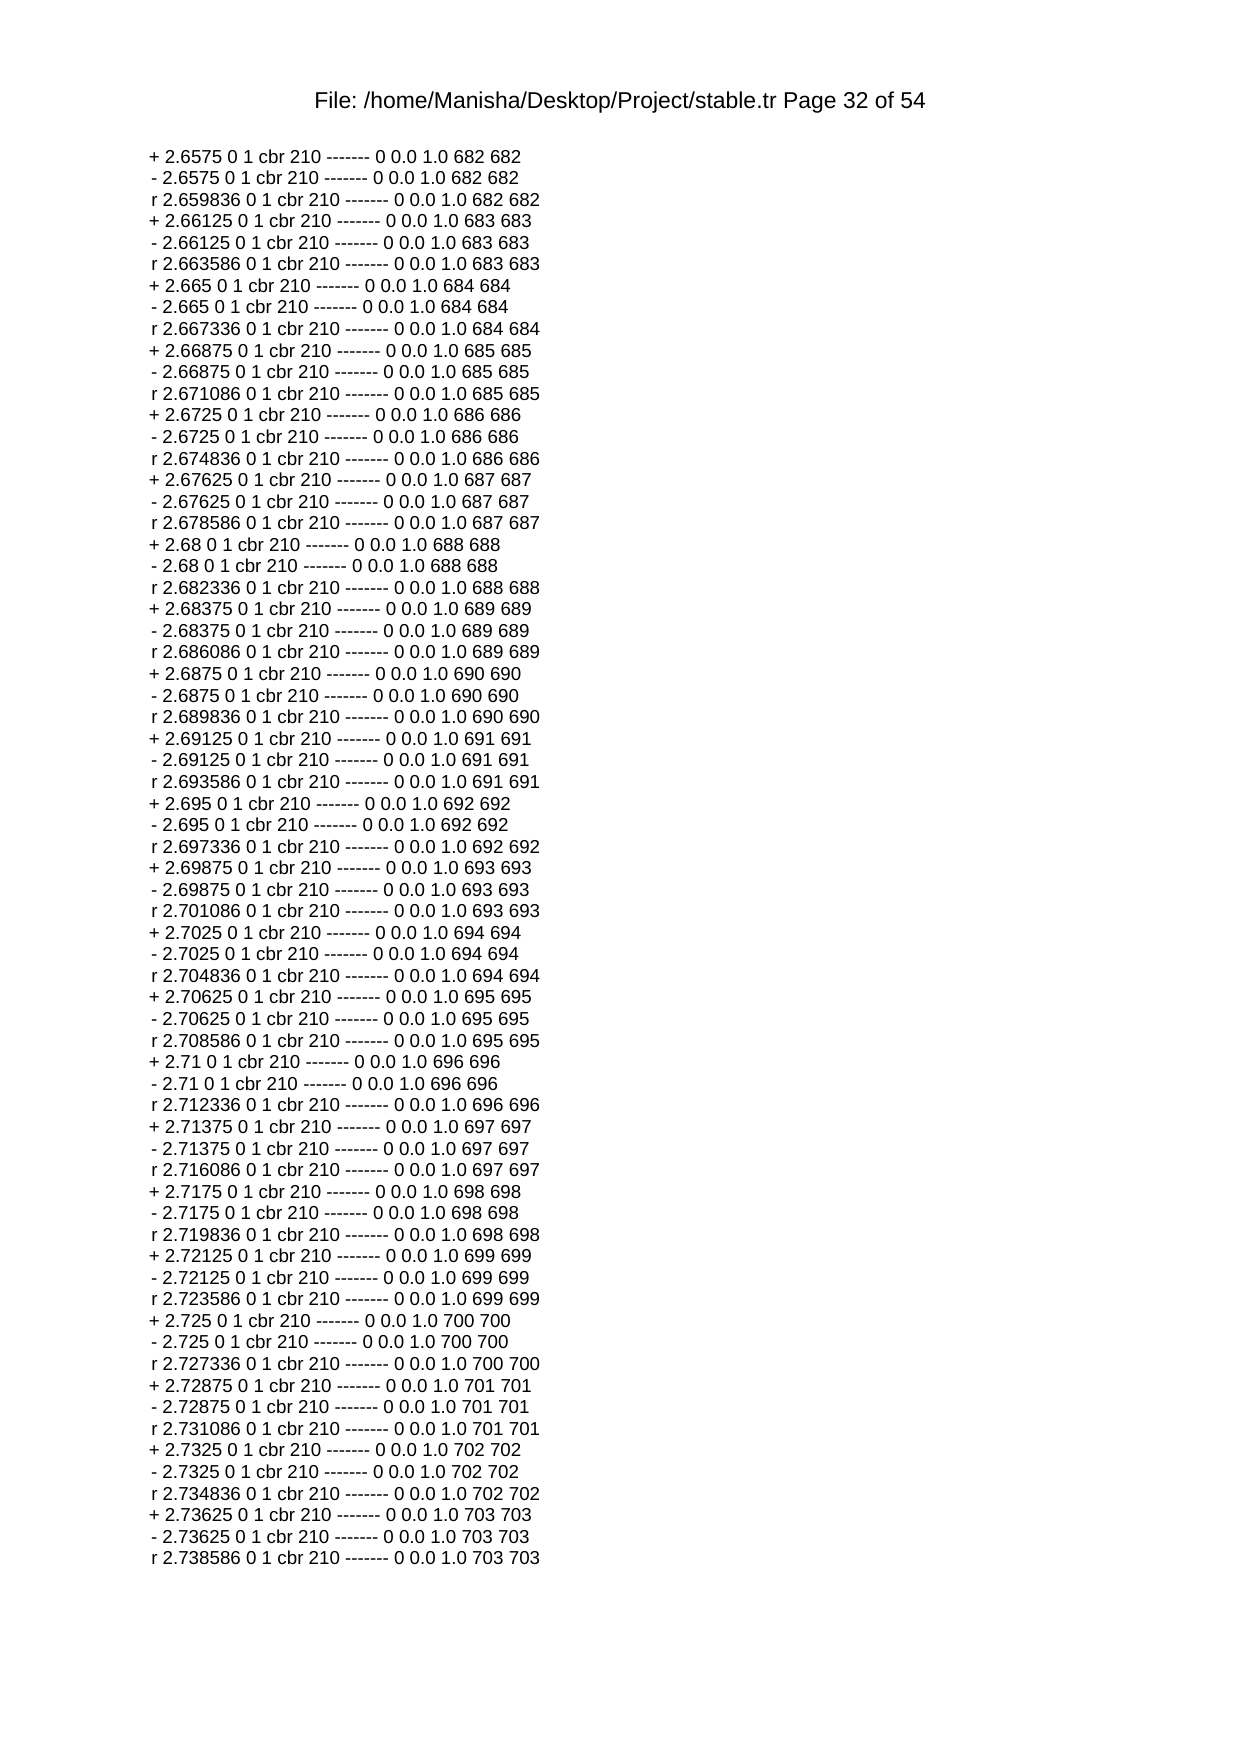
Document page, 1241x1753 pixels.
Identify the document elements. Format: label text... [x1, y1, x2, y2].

text - 2.70625 0 1 cbr 210 ------- 0 0.0 1.0 695 695 [151, 1008, 1091, 1029]
text - 2.72875 0 1 cbr 210 ------- 0 0.0 1.0 701 701 [151, 1396, 1091, 1418]
text - 2.725 0 1 cbr 210 ------- 0 0.0 1.0 700 700 [151, 1331, 1091, 1353]
text + 2.71375 0 1 cbr 210 ------- 0 0.0 1.0 697 697 [148, 1116, 1091, 1137]
text r 2.738586 0 1 cbr 210 ------- 0 0.0 1.0 703 703 [151, 1547, 1091, 1568]
text r 2.723586 0 1 cbr 210 ------- 0 0.0 1.0 699 699 [151, 1288, 1091, 1310]
text r 2.701086 0 1 cbr 210 ------- 0 0.0 1.0 693 693 [151, 900, 1091, 922]
text File: /home/Manisha/Desktop/Project/stable.tr Page 32 of 54 [148, 87, 1091, 113]
text r 2.678586 0 1 cbr 210 ------- 0 0.0 1.0 687 687 [151, 512, 1091, 533]
text r 2.682336 0 1 cbr 210 ------- 0 0.0 1.0 688 688 [151, 577, 1091, 598]
text r 2.697336 0 1 cbr 210 ------- 0 0.0 1.0 692 692 [151, 835, 1091, 857]
text - 2.68 0 1 cbr 210 ------- 0 0.0 1.0 688 688 [151, 555, 1091, 577]
text + 2.66875 0 1 cbr 210 ------- 0 0.0 1.0 685 685 [148, 339, 1091, 361]
text - 2.7175 0 1 cbr 210 ------- 0 0.0 1.0 698 698 [151, 1202, 1091, 1223]
text r 2.674836 0 1 cbr 210 ------- 0 0.0 1.0 686 686 [151, 447, 1091, 469]
text + 2.67625 0 1 cbr 210 ------- 0 0.0 1.0 687 687 [148, 469, 1091, 490]
text r 2.663586 0 1 cbr 210 ------- 0 0.0 1.0 683 683 [151, 253, 1091, 275]
text r 2.689836 0 1 cbr 210 ------- 0 0.0 1.0 690 690 [151, 706, 1091, 728]
text r 2.731086 0 1 cbr 210 ------- 0 0.0 1.0 701 701 [151, 1418, 1091, 1439]
text - 2.7325 0 1 cbr 210 ------- 0 0.0 1.0 702 702 [151, 1461, 1091, 1482]
text r 2.659836 0 1 cbr 210 ------- 0 0.0 1.0 682 682 [151, 188, 1091, 210]
text + 2.725 0 1 cbr 210 ------- 0 0.0 1.0 700 700 [148, 1310, 1091, 1331]
text r 2.716086 0 1 cbr 210 ------- 0 0.0 1.0 697 697 [151, 1159, 1091, 1180]
text - 2.69875 0 1 cbr 210 ------- 0 0.0 1.0 693 693 [151, 878, 1091, 900]
text + 2.6875 0 1 cbr 210 ------- 0 0.0 1.0 690 690 [148, 663, 1091, 684]
text + 2.6575 0 1 cbr 210 ------- 0 0.0 1.0 682 682 [148, 145, 1091, 167]
text - 2.68375 0 1 cbr 210 ------- 0 0.0 1.0 689 689 [151, 620, 1091, 641]
text - 2.6875 0 1 cbr 210 ------- 0 0.0 1.0 690 690 [151, 684, 1091, 706]
text - 2.6725 0 1 cbr 210 ------- 0 0.0 1.0 686 686 [151, 426, 1091, 447]
text - 2.665 0 1 cbr 210 ------- 0 0.0 1.0 684 684 [151, 296, 1091, 318]
text - 2.66125 0 1 cbr 210 ------- 0 0.0 1.0 683 683 [151, 232, 1091, 253]
text + 2.695 0 1 cbr 210 ------- 0 0.0 1.0 692 692 [148, 792, 1091, 814]
text - 2.6575 0 1 cbr 210 ------- 0 0.0 1.0 682 682 [151, 167, 1091, 188]
text r 2.667336 0 1 cbr 210 ------- 0 0.0 1.0 684 684 [151, 318, 1091, 339]
text + 2.7025 0 1 cbr 210 ------- 0 0.0 1.0 694 694 [148, 922, 1091, 943]
text r 2.727336 0 1 cbr 210 ------- 0 0.0 1.0 700 700 [151, 1353, 1091, 1374]
text r 2.686086 0 1 cbr 210 ------- 0 0.0 1.0 689 689 [151, 641, 1091, 663]
text + 2.7175 0 1 cbr 210 ------- 0 0.0 1.0 698 698 [148, 1180, 1091, 1202]
text - 2.66875 0 1 cbr 210 ------- 0 0.0 1.0 685 685 [151, 361, 1091, 383]
text + 2.70625 0 1 cbr 210 ------- 0 0.0 1.0 695 695 [148, 986, 1091, 1008]
text r 2.719836 0 1 cbr 210 ------- 0 0.0 1.0 698 698 [151, 1223, 1091, 1245]
text r 2.693586 0 1 cbr 210 ------- 0 0.0 1.0 691 691 [151, 771, 1091, 792]
text r 2.671086 0 1 cbr 210 ------- 0 0.0 1.0 685 685 [151, 383, 1091, 404]
text + 2.69125 0 1 cbr 210 ------- 0 0.0 1.0 691 691 [148, 728, 1091, 749]
text - 2.71375 0 1 cbr 210 ------- 0 0.0 1.0 697 697 [151, 1137, 1091, 1159]
text + 2.6725 0 1 cbr 210 ------- 0 0.0 1.0 686 686 [148, 404, 1091, 426]
text r 2.712336 0 1 cbr 210 ------- 0 0.0 1.0 696 696 [151, 1094, 1091, 1116]
text - 2.72125 0 1 cbr 210 ------- 0 0.0 1.0 699 699 [151, 1267, 1091, 1288]
text r 2.734836 0 1 cbr 210 ------- 0 0.0 1.0 702 702 [151, 1482, 1091, 1504]
text + 2.69875 0 1 cbr 210 ------- 0 0.0 1.0 693 693 [148, 857, 1091, 878]
text - 2.67625 0 1 cbr 210 ------- 0 0.0 1.0 687 687 [151, 490, 1091, 512]
text - 2.71 0 1 cbr 210 ------- 0 0.0 1.0 696 696 [151, 1073, 1091, 1094]
text + 2.71 0 1 cbr 210 ------- 0 0.0 1.0 696 696 [148, 1051, 1091, 1073]
text - 2.695 0 1 cbr 210 ------- 0 0.0 1.0 692 692 [151, 814, 1091, 835]
text + 2.68375 0 1 cbr 210 ------- 0 0.0 1.0 689 689 [148, 598, 1091, 620]
text + 2.73625 0 1 cbr 210 ------- 0 0.0 1.0 703 703 [148, 1504, 1091, 1525]
text + 2.68 0 1 cbr 210 ------- 0 0.0 1.0 688 688 [148, 533, 1091, 555]
text + 2.66125 0 1 cbr 210 ------- 0 0.0 1.0 683 683 [148, 210, 1091, 232]
text + 2.72875 0 1 cbr 210 ------- 0 0.0 1.0 701 701 [148, 1374, 1091, 1396]
text - 2.73625 0 1 cbr 210 ------- 0 0.0 1.0 703 703 [151, 1525, 1091, 1547]
text - 2.7025 0 1 cbr 210 ------- 0 0.0 1.0 694 694 [151, 943, 1091, 965]
text r 2.704836 0 1 cbr 210 ------- 0 0.0 1.0 694 694 [151, 965, 1091, 986]
text + 2.665 0 1 cbr 210 ------- 0 0.0 1.0 684 684 [148, 275, 1091, 296]
text + 2.72125 0 1 cbr 210 ------- 0 0.0 1.0 699 699 [148, 1245, 1091, 1267]
text r 2.708586 0 1 cbr 210 ------- 0 0.0 1.0 695 695 [151, 1029, 1091, 1051]
text - 2.69125 0 1 cbr 210 ------- 0 0.0 1.0 691 691 [151, 749, 1091, 771]
text + 2.7325 0 1 cbr 210 ------- 0 0.0 1.0 702 702 [148, 1439, 1091, 1461]
